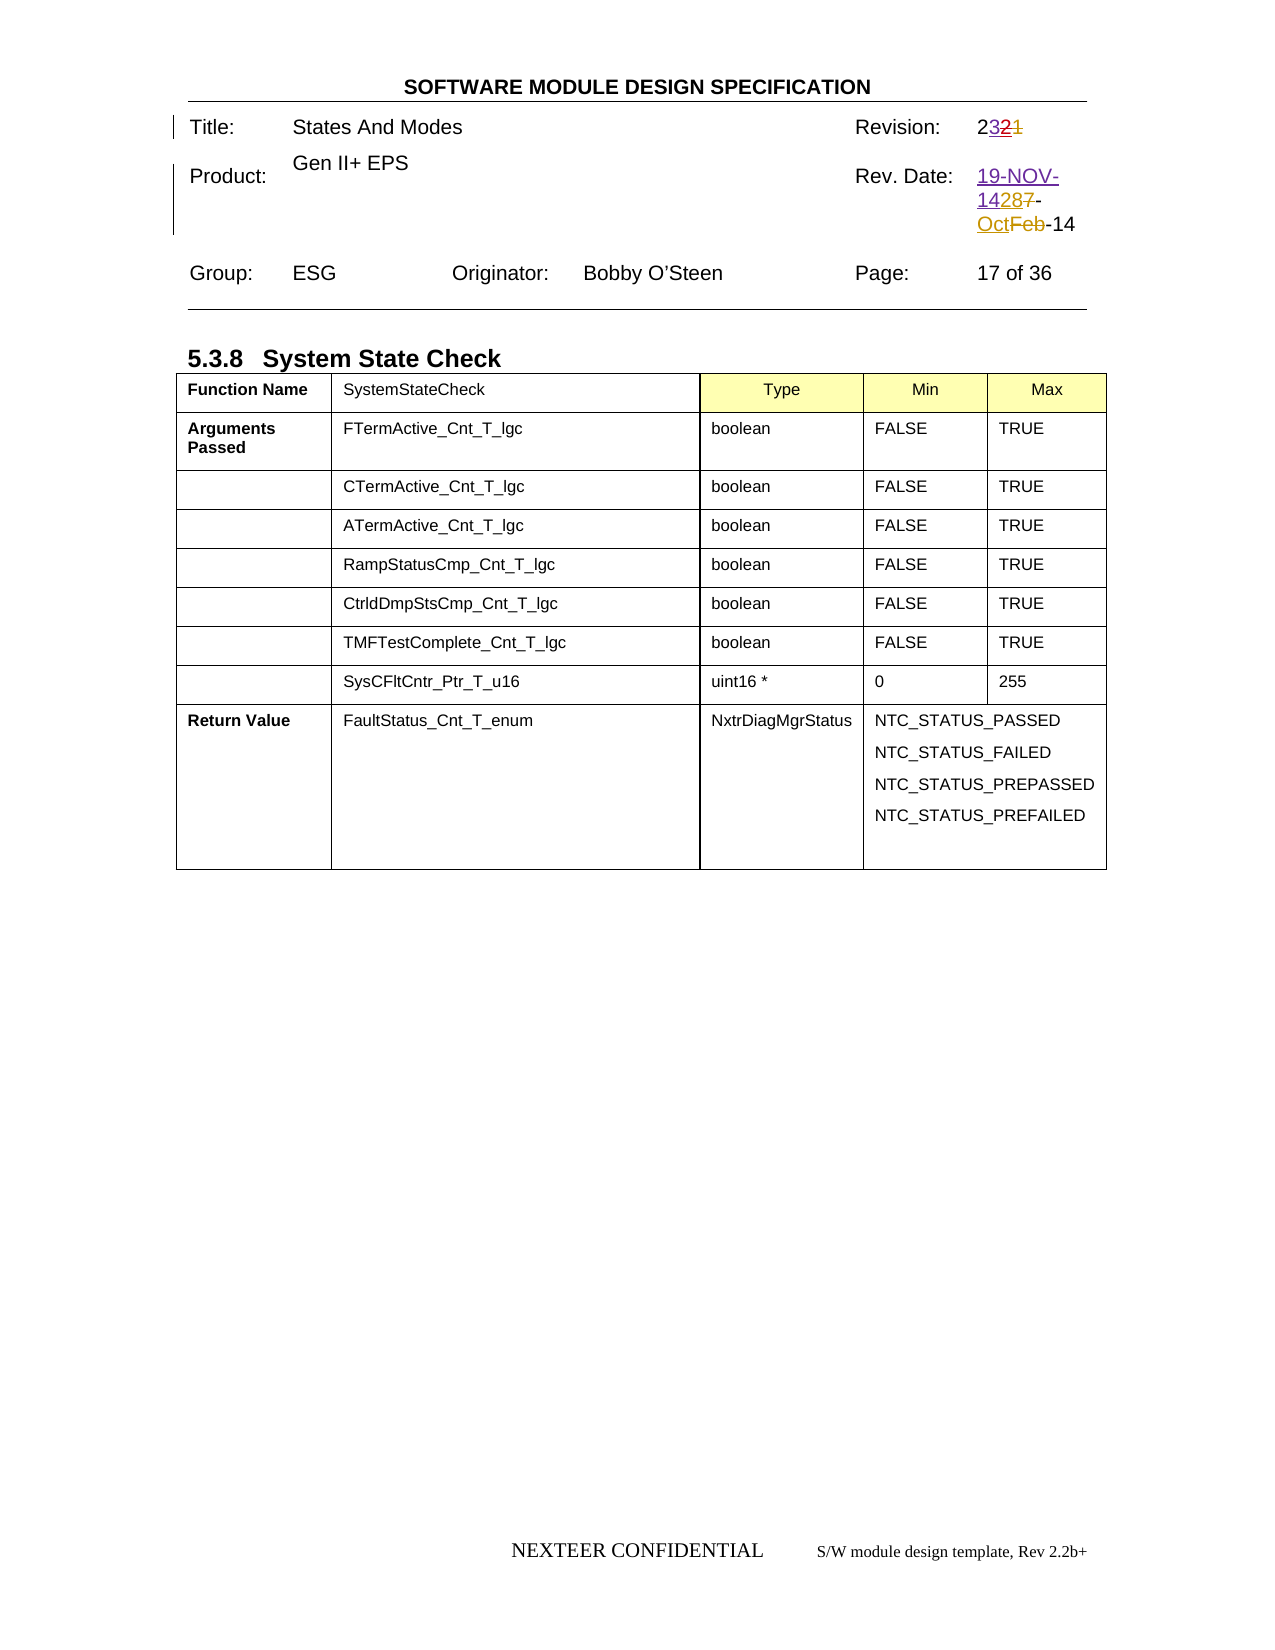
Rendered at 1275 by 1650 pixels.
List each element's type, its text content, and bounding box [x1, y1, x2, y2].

table_cell SysCFltCntr_Ptr_T_u16 [332, 666, 699, 704]
table_cell [177, 471, 331, 509]
table_cell TRUE [988, 588, 1106, 626]
table_cell RampStatusCmp_Cnt_T_lgc [332, 549, 699, 587]
table_cell FALSE [864, 549, 987, 587]
table_cell FALSE [864, 471, 987, 509]
table_cell TRUE [988, 413, 1106, 470]
table_header Max [988, 374, 1106, 412]
table_header Function Name [177, 374, 331, 412]
table_cell FTermActive_Cnt_T_lgc [332, 413, 699, 470]
table_cell boolean [701, 413, 863, 470]
table_cell boolean [701, 627, 863, 665]
table_cell TMFTestComplete_Cnt_T_lgc [332, 627, 699, 665]
table_cell FaultStatus_Cnt_T_enum [332, 705, 699, 869]
table_cell boolean [701, 471, 863, 509]
table_cell [177, 588, 331, 626]
table_cell [177, 549, 331, 587]
table_cell TRUE [988, 471, 1106, 509]
table_cell Return Value [177, 705, 331, 869]
table_cell boolean [701, 549, 863, 587]
table_cell [177, 627, 331, 665]
table_cell NTC_STATUS_PASSED NTC_STATUS_FAILED NTC_STATUS_PREPASSED NTC_STATUS_PREFAILED [864, 705, 1106, 869]
table_cell boolean [701, 588, 863, 626]
table_cell [177, 510, 331, 548]
table_cell uint16 * [701, 666, 863, 704]
table_cell 255 [988, 666, 1106, 704]
subtitle System State Check [187, 344, 1087, 373]
table_cell [177, 666, 331, 704]
table_header Min [864, 374, 987, 412]
table_cell CTermActive_Cnt_T_lgc [332, 471, 699, 509]
table_cell ATermActive_Cnt_T_lgc [332, 510, 699, 548]
table_cell boolean [701, 510, 863, 548]
table_cell 0 [864, 666, 987, 704]
table_cell FALSE [864, 588, 987, 626]
table_cell FALSE [864, 510, 987, 548]
table_header Type [701, 374, 863, 412]
table_cell CtrldDmpStsCmp_Cnt_T_lgc [332, 588, 699, 626]
table_cell TRUE [988, 510, 1106, 548]
table_cell Arguments Passed [177, 413, 331, 470]
table_cell FALSE [864, 627, 987, 665]
table_cell TRUE [988, 549, 1106, 587]
table_cell TRUE [988, 627, 1106, 665]
table_header SystemStateCheck [332, 374, 699, 412]
table_cell NxtrDiagMgrStatus [701, 705, 863, 869]
table_cell FALSE [864, 413, 987, 470]
